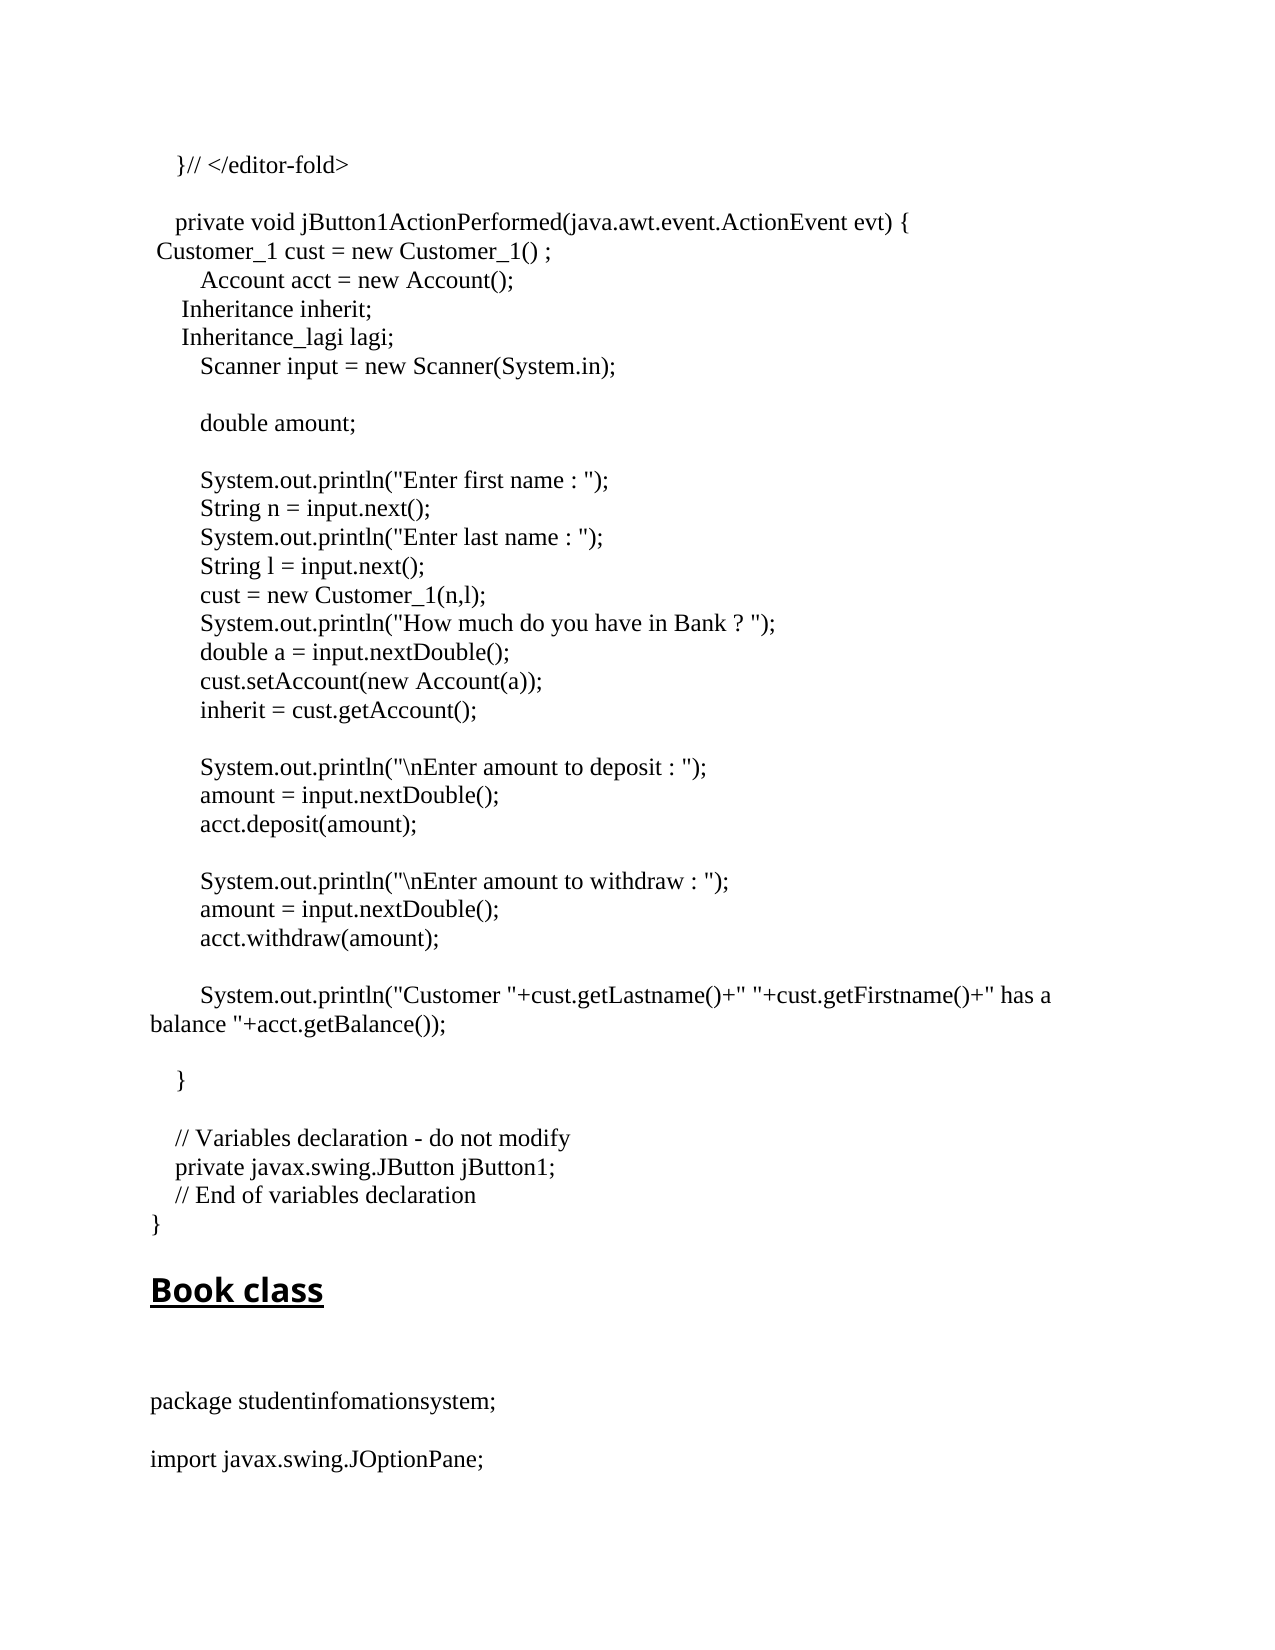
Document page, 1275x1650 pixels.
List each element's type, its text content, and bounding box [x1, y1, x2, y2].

text Customer_1 cust = new Customer_1() ; [150, 236, 1125, 265]
text System.out.println("\nEnter amount to deposit : "); [150, 752, 1125, 780]
text // End of variables declaration [150, 1181, 1125, 1209]
text String l = input.next(); [150, 551, 1125, 580]
text private javax.swing.JButton jButton1; [150, 1152, 1125, 1181]
text System.out.println("How much do you have in Bank ? "); [150, 608, 1125, 637]
text amount = input.nextDouble(); [150, 894, 1125, 923]
text Book class [150, 1267, 1125, 1312]
text acct.withdraw(amount); [150, 923, 1125, 952]
text } [150, 1066, 1125, 1094]
text double amount; [150, 408, 1125, 437]
text Inheritance inherit; [150, 294, 1125, 322]
text acct.deposit(amount); [150, 809, 1125, 838]
text double a = input.nextDouble(); [150, 637, 1125, 666]
text import javax.swing.JOptionPane; [150, 1444, 1125, 1473]
text } [150, 1209, 1125, 1238]
text System.out.println("Customer "+cust.getLastname()+" "+cust.getFirstname()+" has a balance "+acct.getBalance()); [150, 980, 1125, 1038]
text package studentinfomationsystem; [150, 1386, 1125, 1415]
text System.out.println("\nEnter amount to withdraw : "); [150, 866, 1125, 894]
text // Variables declaration - do not modify [150, 1123, 1125, 1152]
text }// </editor-fold> [150, 150, 1125, 179]
text amount = input.nextDouble(); [150, 780, 1125, 809]
text Account acct = new Account(); [150, 265, 1125, 294]
text inherit = cust.getAccount(); [150, 695, 1125, 723]
text private void jButton1ActionPerformed(java.awt.event.ActionEvent evt) { [150, 207, 1125, 236]
text cust.setAccount(new Account(a)); [150, 666, 1125, 695]
text Scanner input = new Scanner(System.in); [150, 351, 1125, 380]
text cust = new Customer_1(n,l); [150, 580, 1125, 608]
text String n = input.next(); [150, 493, 1125, 522]
text System.out.println("Enter last name : "); [150, 522, 1125, 551]
text Inheritance_lagi lagi; [150, 322, 1125, 351]
text System.out.println("Enter first name : "); [150, 465, 1125, 493]
